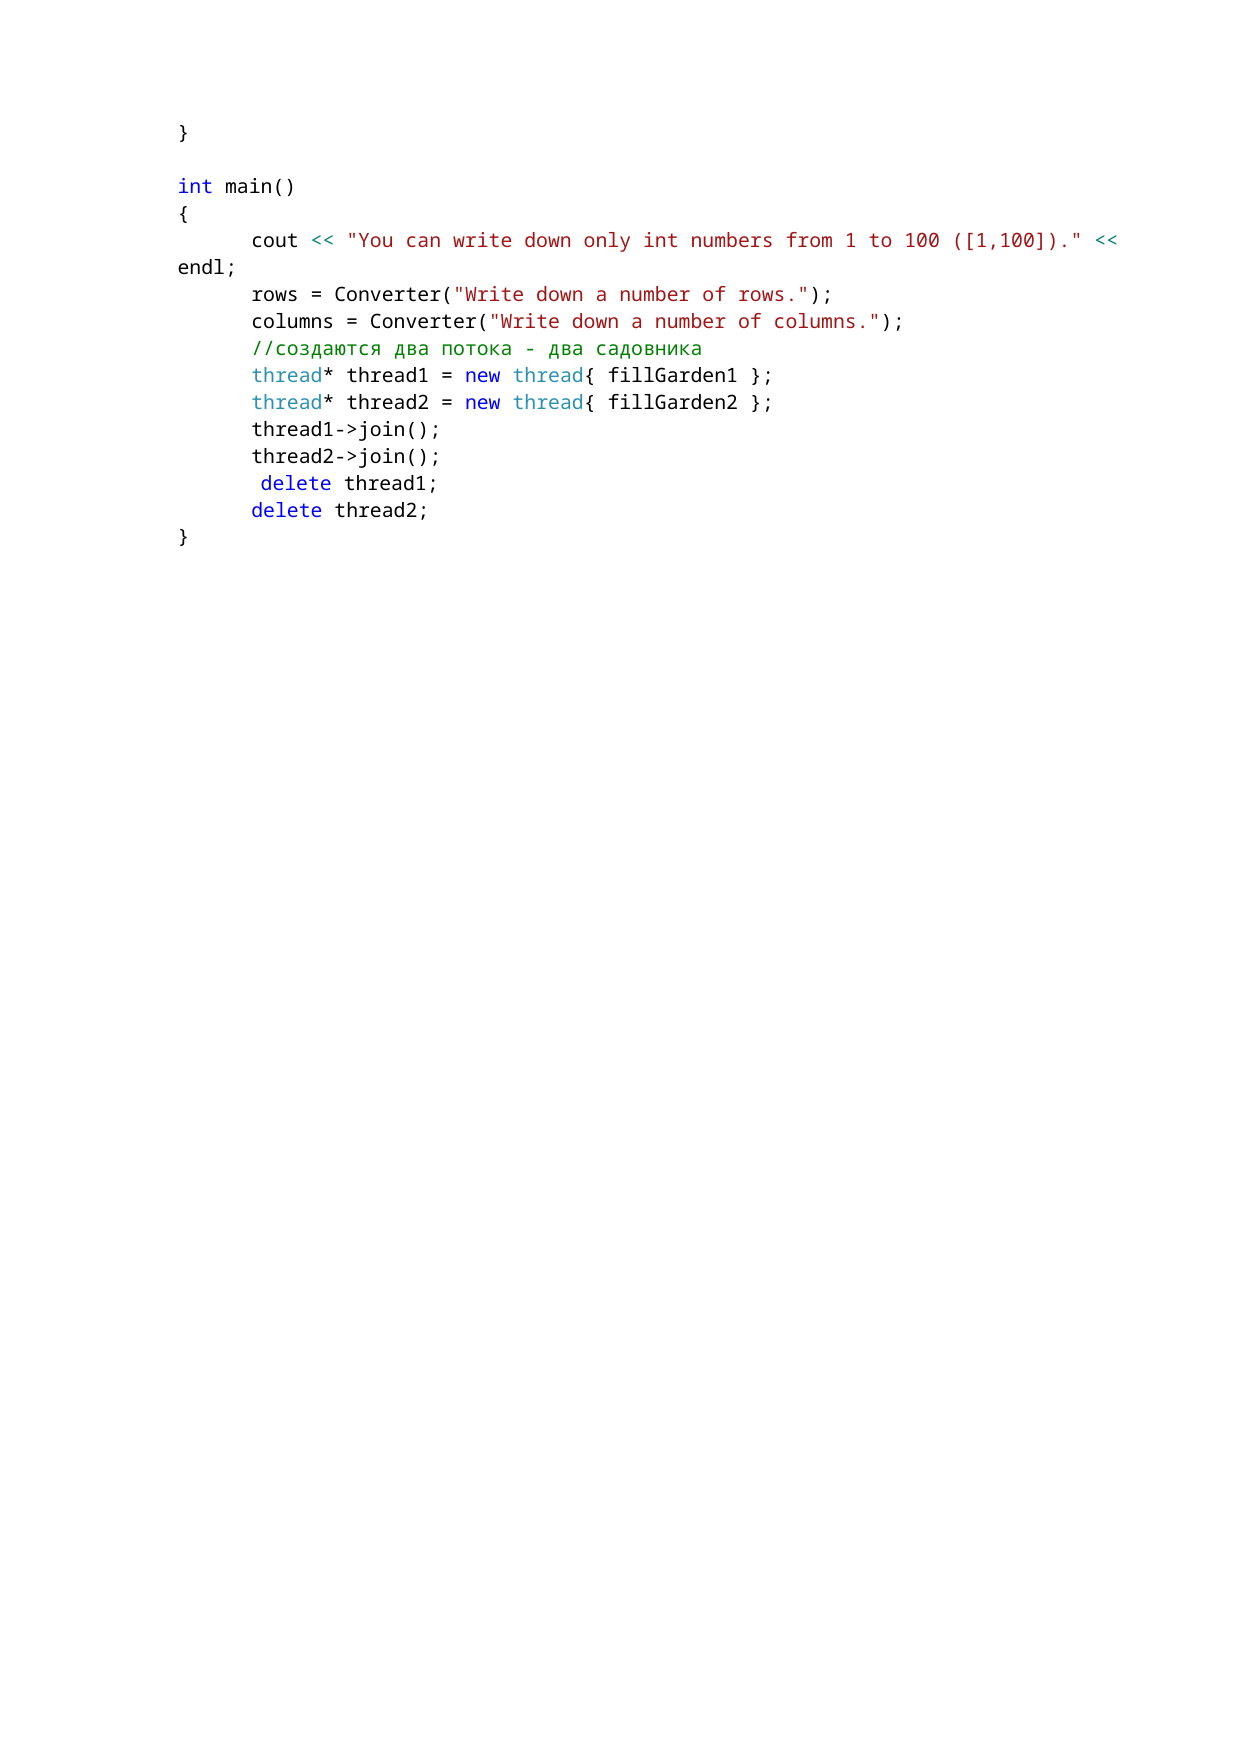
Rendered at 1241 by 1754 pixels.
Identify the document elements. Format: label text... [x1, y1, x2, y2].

text thread* thread2 = new thread{ fillGarden2 }; [177, 388, 1152, 415]
text int main() [177, 172, 1152, 199]
text delete thread1; [177, 469, 1152, 496]
text rows = Converter("Write down a number of rows."); [177, 280, 1152, 307]
text //создаются два потока - два садовника [177, 334, 1152, 361]
text thread* thread1 = new thread{ fillGarden1 }; [177, 361, 1152, 388]
text { [177, 199, 1152, 226]
text } [177, 118, 1152, 145]
text columns = Converter("Write down a number of columns."); [177, 307, 1152, 334]
text thread1->join(); [177, 415, 1152, 442]
text } [177, 523, 1152, 550]
text cout << "You can write down only int numbers from 1 to 100 ([1,100])." << endl; [177, 226, 1152, 280]
text delete thread2; [177, 496, 1152, 523]
text thread2->join(); [177, 442, 1152, 469]
